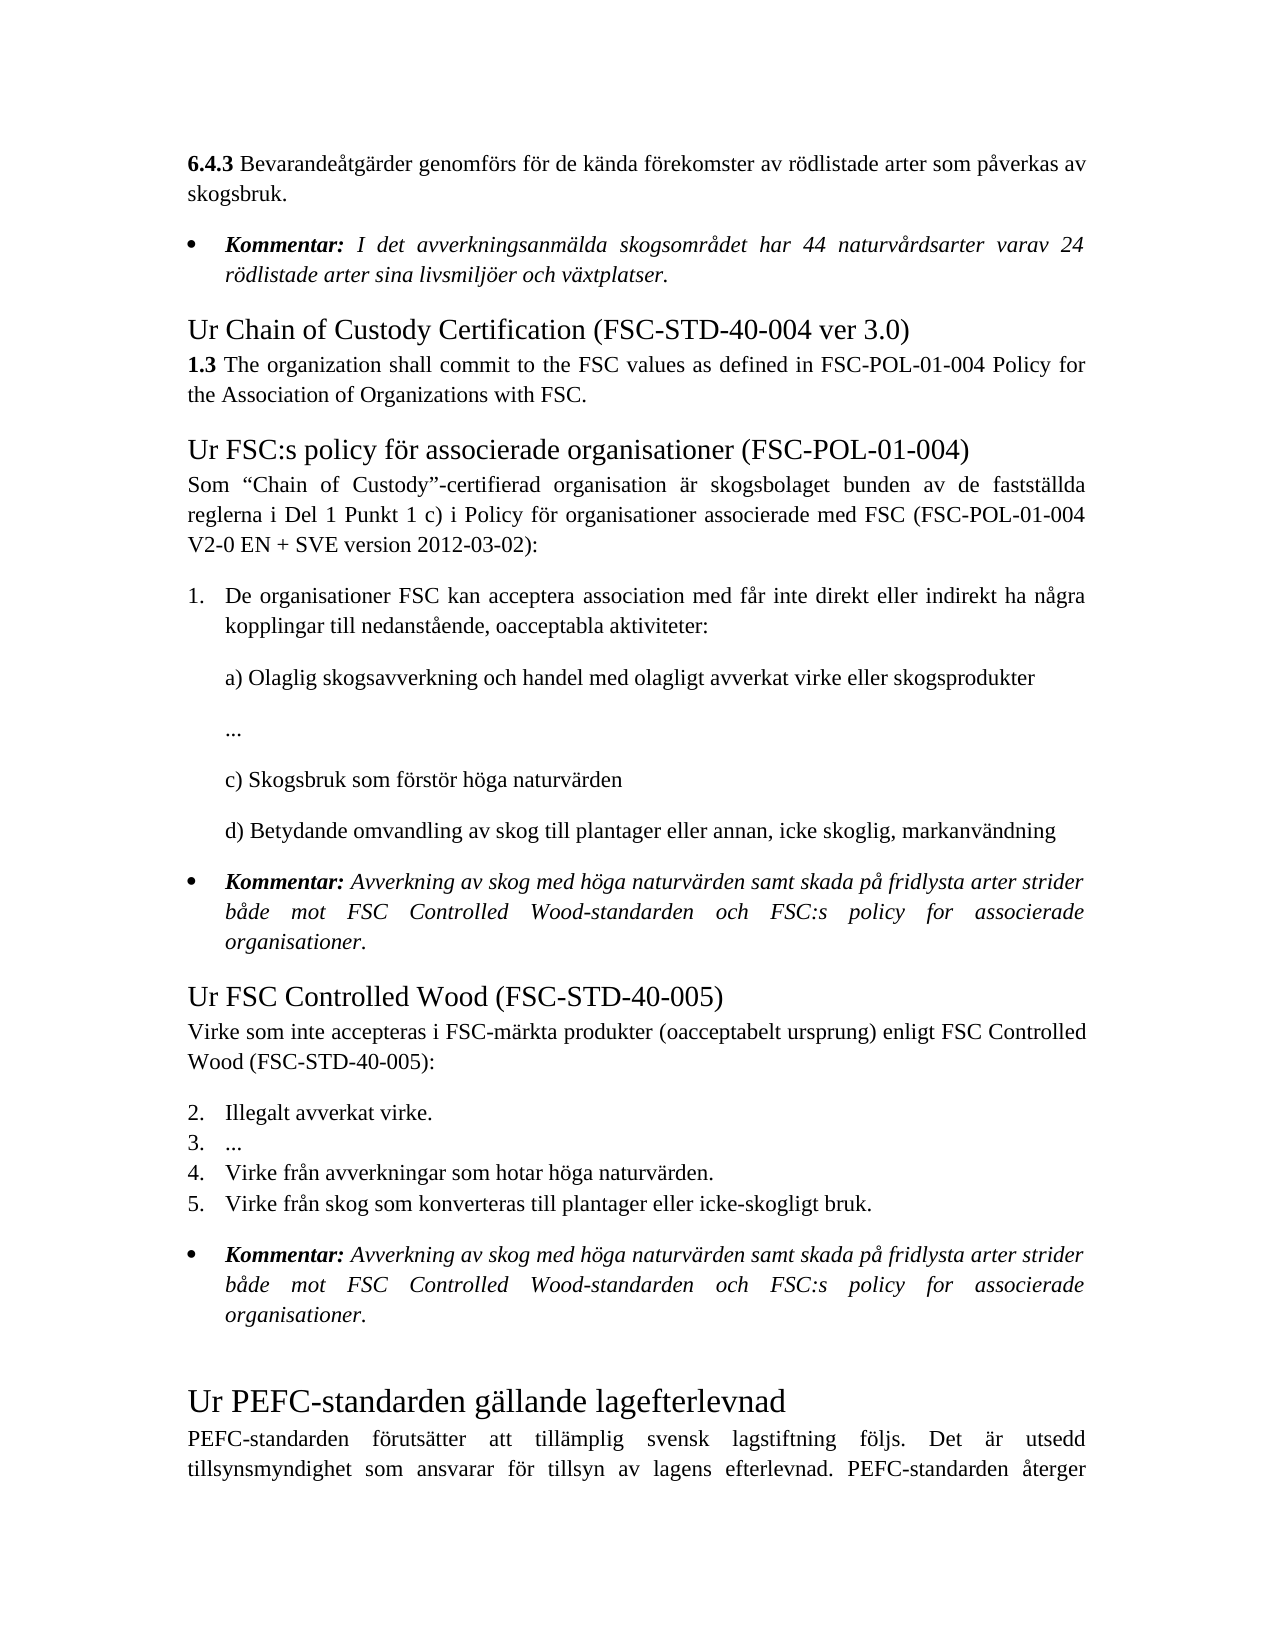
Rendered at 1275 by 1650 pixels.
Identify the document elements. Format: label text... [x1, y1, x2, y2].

subtitle Ur Chain of Custody Certification (FSC-STD-40-004 ver 3.0) [187, 312, 1087, 346]
list ... [187, 1129, 1087, 1156]
text Virke som inte accepteras i FSC-märkta produkter (oacceptabelt ursprung) enligt FSC Controlled Wood (FSC-STD-40-005): [187, 1018, 1087, 1074]
list Kommentar: Avverkning av skog med höga naturvärden samt skada på fridlysta arter strider både mot FSC Controlled Wood-standarden och FSC:s policy for associerade organisationer. [187, 868, 1087, 954]
list Virke från avverkningar som hotar höga naturvärden. [187, 1159, 1087, 1186]
subtitle Ur FSC Controlled Wood (FSC-STD-40-005) [187, 979, 1087, 1013]
list De organisationer FSC kan acceptera association med får inte direkt eller indirekt ha några kopplingar till nedanstående, oacceptabla aktiviteter: [187, 582, 1087, 639]
text 1.3 The organization shall commit to the FSC values as defined in FSC-POL-01-004 Policy for the Association of Organizations with FSC. [187, 351, 1087, 408]
text Som “Chain of Custody”-certifierad organisation är skogsbolaget bunden av de fastställda reglerna i Del 1 Punkt 1 c) i Policy för organisationer associerade med FSC (FSC-POL-01-004 V2-0 EN + SVE version 2012-03-02): [187, 471, 1087, 558]
list Virke från skog som konverteras till plantager eller icke-skogligt bruk. [187, 1189, 1087, 1216]
text d) Betydande omvandling av skog till plantager eller annan, icke skoglig, markanvändning [225, 817, 1087, 843]
text c) Skogsbruk som förstör höga naturvärden [225, 766, 1087, 792]
list Kommentar: Avverkning av skog med höga naturvärden samt skada på fridlysta arter strider både mot FSC Controlled Wood-standarden och FSC:s policy for associerade organisationer. [187, 1241, 1087, 1327]
list Kommentar: I det avverkningsanmälda skogsområdet har 44 naturvårdsarter varav 24 rödlistade arter sina livsmiljöer och växtplatser. [187, 231, 1087, 288]
text ... [225, 714, 1087, 741]
list Illegalt avverkat virke. [187, 1099, 1087, 1125]
text 6.4.3 Bevarandeåtgärder genomförs för de kända förekomster av rödlistade arter som påverkas av skogsbruk. [187, 150, 1087, 207]
subtitle Ur FSC:s policy för associerade organisationer (FSC-POL-01-004) [187, 432, 1087, 466]
text a) Olaglig skogsavverkning och handel med olagligt avverkat virke eller skogsprodukter [225, 663, 1087, 690]
subtitle Ur PEFC-standarden gällande lagefterlevnad [187, 1381, 1087, 1419]
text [187, 1425, 1087, 1482]
